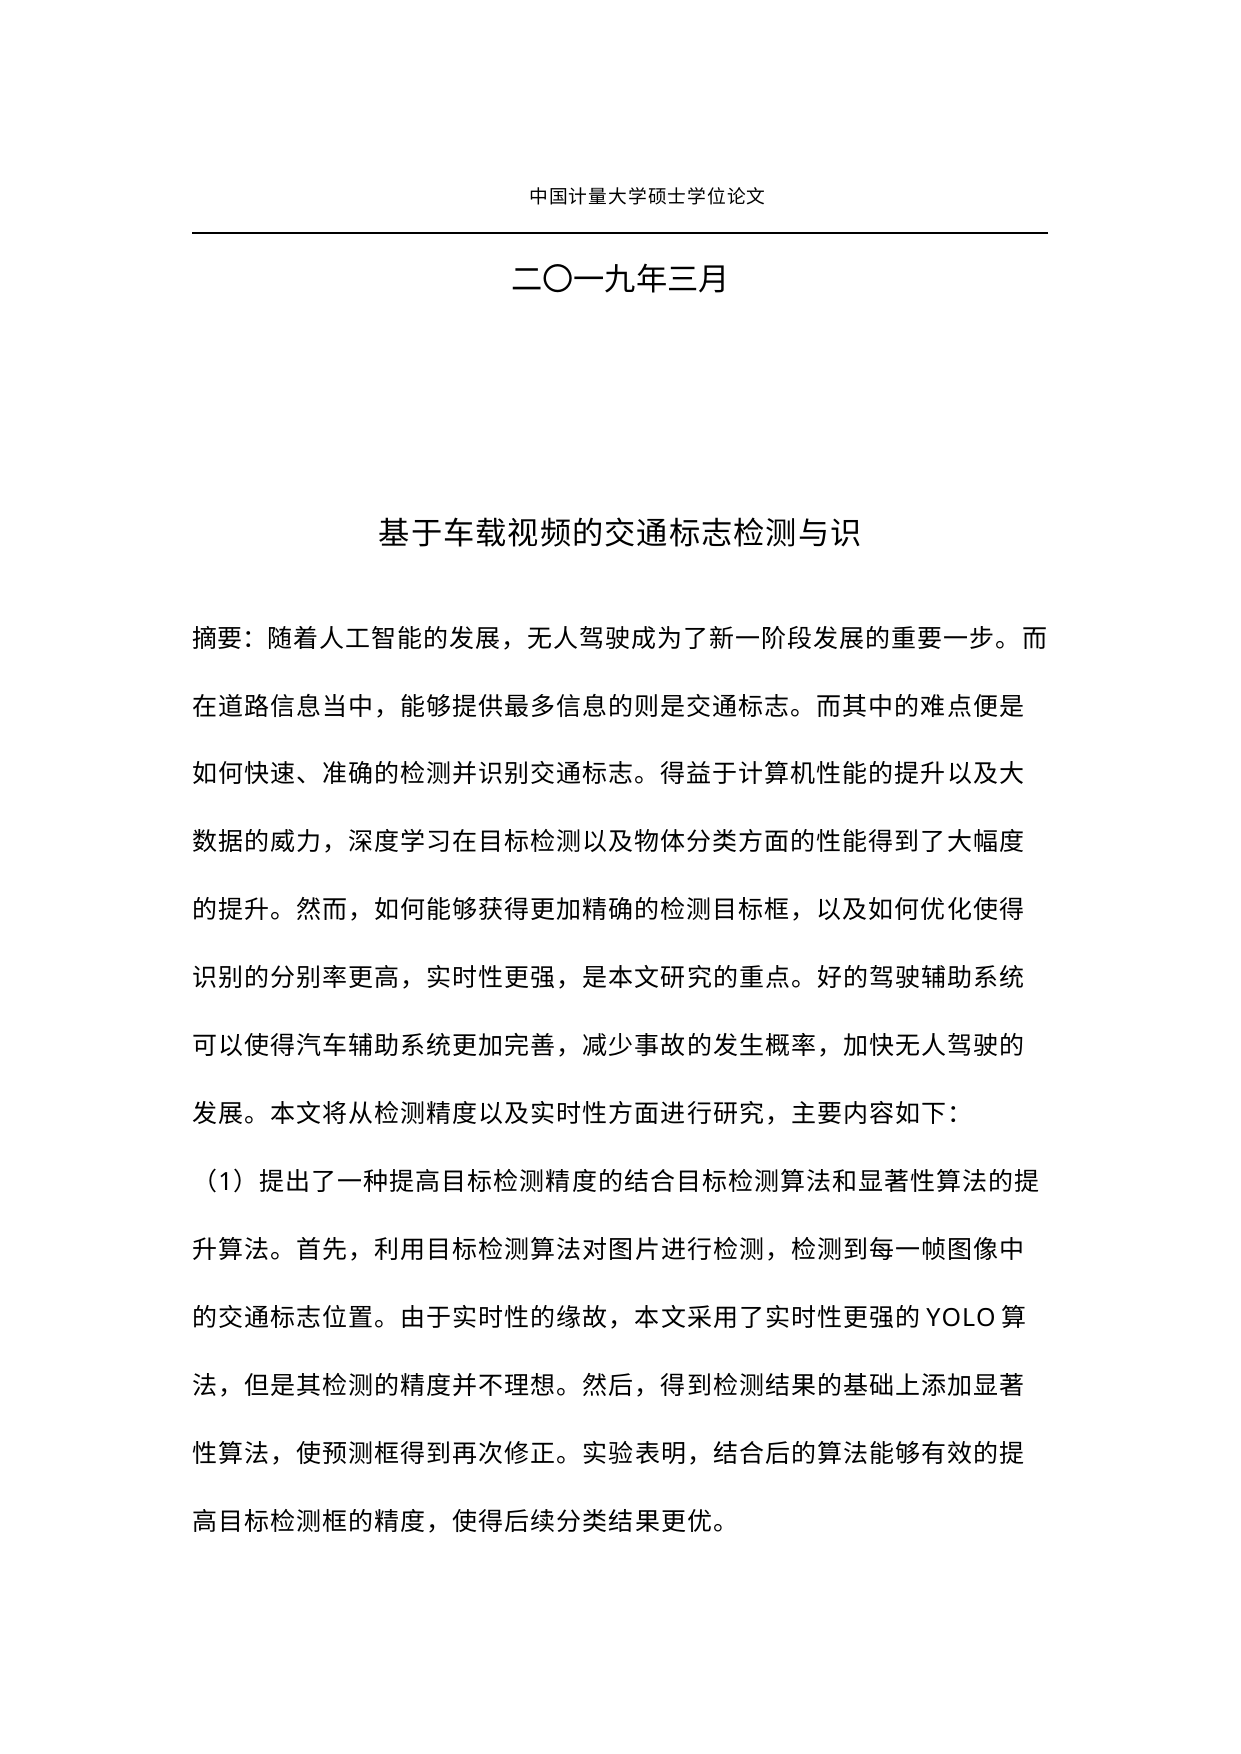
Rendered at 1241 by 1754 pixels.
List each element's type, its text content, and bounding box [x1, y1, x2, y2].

text 二〇一九年三月 [192, 243, 1048, 311]
text 摘要：随着人工智能的发展，无人驾驶成为了新一阶段发展的重要一步。而在道路信息当中，能够提供最多信息的则是交通标志。而其中的难点便是如何快速、准确的检测并识别交通标志。得益于计算机性能的提升以及大数据的威力，深度学习在目标检测以及物体分类方面的性能得到了大幅度的提升。然而，如何能够获得更加精确的检测目标框，以及如何优化使得识别的分别率更高，实时性更强，是本文研究的重点。好的驾驶辅助系统可以使得汽车辅助系统更加完善，减少事故的发生概率，加快无人驾驶的发展。本文将从检测精度以及实时性方面进行研究，主要内容如下： [192, 602, 1048, 1146]
text 基于车载视频的交通标志检测与识 [192, 497, 1048, 565]
text （1）提出了一种提高目标检测精度的结合目标检测算法和显著性算法的提升算法。首先，利用目标检测算法对图片进行检测，检测到每一帧图像中的交通标志位置。由于实时性的缘故，本文采用了实时性更强的YOLO算法，但是其检测的精度并不理想。然后，得到检测结果的基础上添加显著性算法，使预测框得到再次修正。实验表明，结合后的算法能够有效的提高目标检测框的精度，使得后续分类结果更优。 [192, 1146, 1048, 1553]
